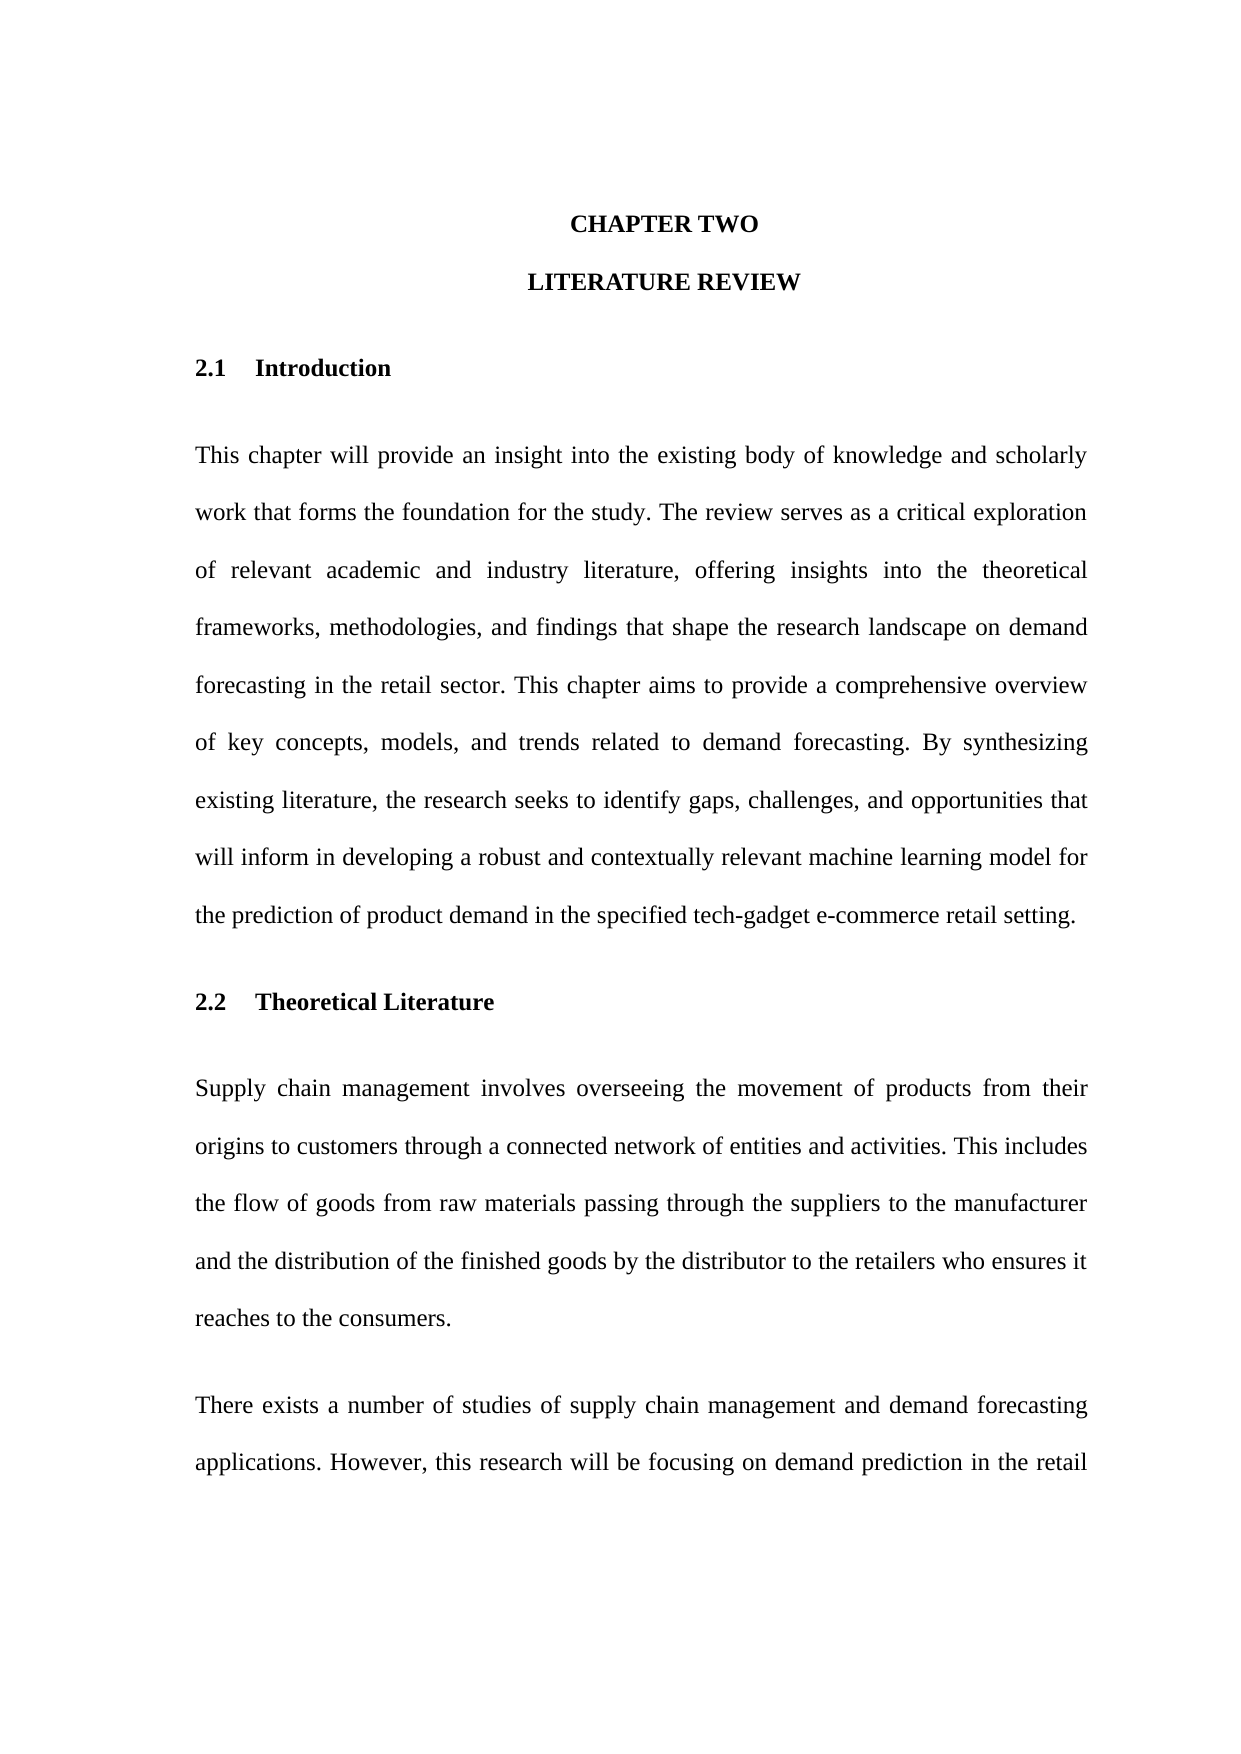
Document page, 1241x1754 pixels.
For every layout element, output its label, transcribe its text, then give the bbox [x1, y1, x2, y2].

subtitle Theoretical Literature [195, 987, 1089, 1015]
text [195, 1390, 1089, 1476]
text This chapter will provide an insight into the existing body of knowledge and scholarly work that forms the foundation for the study. The review serves as a critical exploration of relevant academic and industry literature, offering insights into the theoretical frameworks, methodologies, and findings that shape the research landscape on demand forecasting in the retail sector. This chapter aims to provide a comprehensive overview of key concepts, models, and trends related to demand forecasting. By synthesizing existing literature, the research seeks to identify gaps, challenges, and opportunities that will inform in developing a robust and contextually relevant machine learning model for the prediction of product demand in the specified tech-gadget e-commerce retail setting. [195, 440, 1089, 929]
subtitle CHAPTER TWO LITERATURE REVIEW [195, 209, 1089, 295]
subtitle Introduction [195, 353, 1089, 382]
text Supply chain management involves overseeing the movement of products from their origins to customers through a connected network of entities and activities. This includes the flow of goods from raw materials passing through the suppliers to the manufacturer and the distribution of the finished goods by the distributor to the retailers who ensures it reaches to the consumers. [195, 1073, 1089, 1332]
